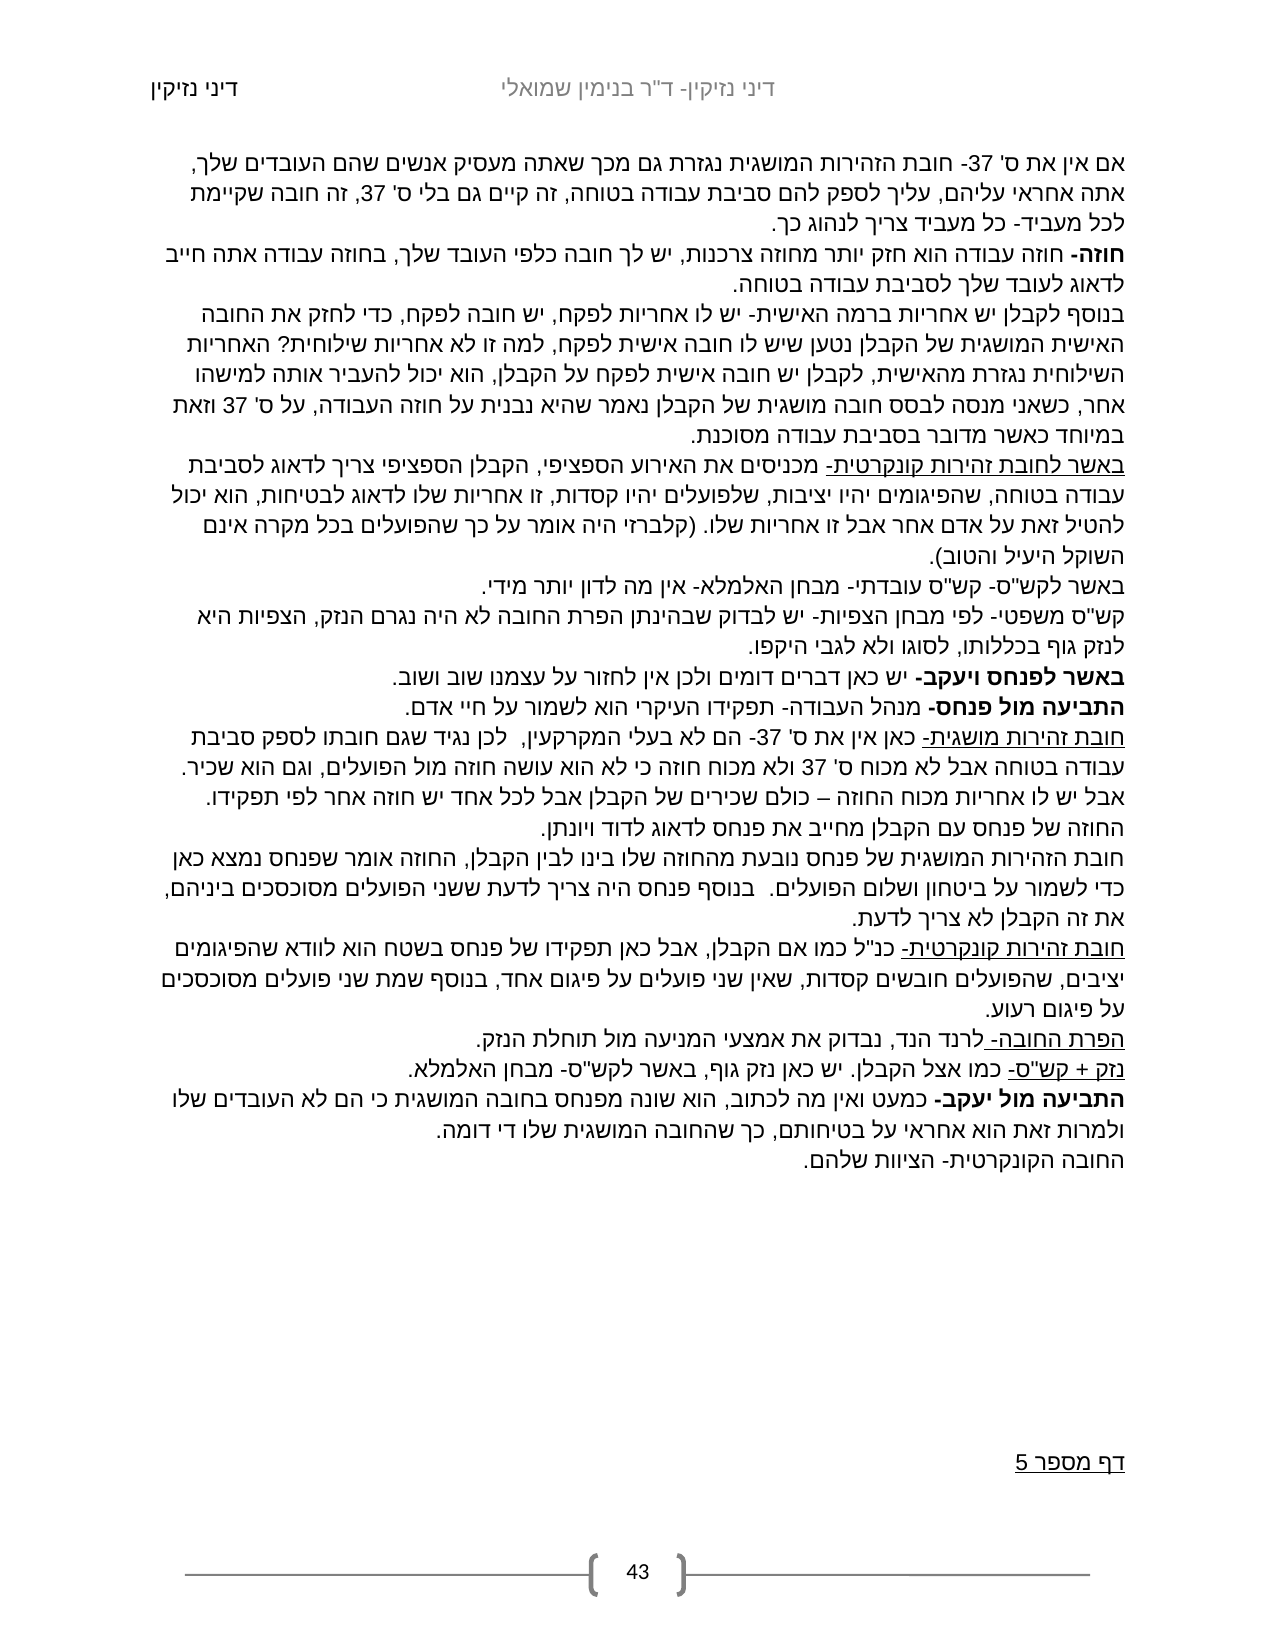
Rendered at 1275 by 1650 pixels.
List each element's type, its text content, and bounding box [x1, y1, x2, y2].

text באשר לקש"ס- קש"ס עובדתי- מבחן האלמלא- אין מה לדון יותר מידי. [150, 573, 1125, 599]
text חובת זהירות קונקרטית- כנ"ל כמו אם הקבלן, אבל כאן תפקידו של פנחס בשטח הוא לוודא שהפיגומים יציבים, שהפועלים חובשים קסדות, שאין שני פועלים על פיגום אחד, בנוסף שמת שני פועלים מסוכסכים על פיגום רעוע. [150, 935, 1125, 1022]
text הפרת החובה- לרנד הנד, נבדוק את אמצעי המניעה מול תוחלת הנזק. [150, 1026, 1125, 1052]
text באשר לפנחס ויעקב- יש כאן דברים דומים ולכן אין לחזור על עצמנו שוב ושוב. [150, 663, 1125, 690]
text בנוסף לקבלן יש אחריות ברמה האישית- יש לו אחריות לפקח, יש חובה לפקח, כדי לחזק את החובה האישית המושגית של הקבלן נטען שיש לו חובה אישית לפקח, למה זו לא אחריות שילוחית? האחריות השילוחית נגזרת מהאישית, לקבלן יש חובה אישית לפקח על הקבלן, הוא יכול להעביר אותה למישהו אחר, כשאני מנסה לבסס חובה מושגית של הקבלן נאמר שהיא נבנית על חוזה העבודה, על ס' 37 וזאת במיוחד כאשר מדובר בסביבת עבודה מסוכנת. [150, 301, 1125, 448]
text קש"ס משפטי- לפי מבחן הצפיות- יש לבדוק שבהינתן הפרת החובה לא היה נגרם הנזק, הצפיות היא לנזק גוף בכללותו, לסוגו ולא לגבי היקפו. [150, 603, 1125, 660]
text חובת הזהירות המושגית של פנחס נובעת מהחוזה שלו בינו לבין הקבלן, החוזה אומר שפנחס נמצא כאן כדי לשמור על ביטחון ושלום הפועלים. בנוסף פנחס היה צריך לדעת ששני הפועלים מסוכסכים ביניהם, את זה הקבלן לא צריך לדעת. [150, 845, 1125, 932]
text התביעה מול יעקב- כמעט ואין מה לכתוב, הוא שונה מפנחס בחובה המושגית כי הם לא העובדים שלו ולמרות זאת הוא אחראי על בטיחותם, כך שהחובה המושגית שלו די דומה. [150, 1086, 1125, 1143]
text דף מספר 5 [150, 1449, 1125, 1475]
text נזק + קש"ס- כמו אצל הקבלן. יש כאן נזק גוף, באשר לקש"ס- מבחן האלמלא. [150, 1056, 1125, 1083]
text חוזה- חוזה עבודה הוא חזק יותר מחוזה צרכנות, יש לך חובה כלפי העובד שלך, בחוזה עבודה אתה חייב לדאוג לעובד שלך לסביבת עבודה בטוחה. [150, 241, 1125, 297]
text אם אין את ס' 37- חובת הזהירות המושגית נגזרת גם מכך שאתה מעסיק אנשים שהם העובדים שלך, אתה אחראי עליהם, עליך לספק להם סביבת עבודה בטוחה, זה קיים גם בלי ס' 37, זה חובה שקיימת לכל מעביד- כל מעביד צריך לנהוג כך. [150, 150, 1125, 237]
text התביעה מול פנחס- מנהל העבודה- תפקידו העיקרי הוא לשמור על חיי אדם. [150, 694, 1125, 720]
text באשר לחובת זהירות קונקרטית- מכניסים את האירוע הספציפי, הקבלן הספציפי צריך לדאוג לסביבת עבודה בטוחה, שהפיגומים יהיו יציבות, שלפועלים יהיו קסדות, זו אחריות שלו לדאוג לבטיחות, הוא יכול להטיל זאת על אדם אחר אבל זו אחריות שלו. (קלברזי היה אומר על כך שהפועלים בכל מקרה אינם השוקל היעיל והטוב). [150, 452, 1125, 569]
text החובה הקונקרטית- הציוות שלהם. [150, 1147, 1125, 1173]
text חובת זהירות מושגית- כאן אין את ס' 37- הם לא בעלי המקרקעין, לכן נגיד שגם חובתו לספק סביבת עבודה בטוחה אבל לא מכוח ס' 37 ולא מכוח חוזה כי לא הוא עושה חוזה מול הפועלים, וגם הוא שכיר. אבל יש לו אחריות מכוח החוזה – כולם שכירים של הקבלן אבל לכל אחד יש חוזה אחר לפי תפקידו. החוזה של פנחס עם הקבלן מחייב את פנחס לדאוג לדוד ויונתן. [150, 724, 1125, 841]
